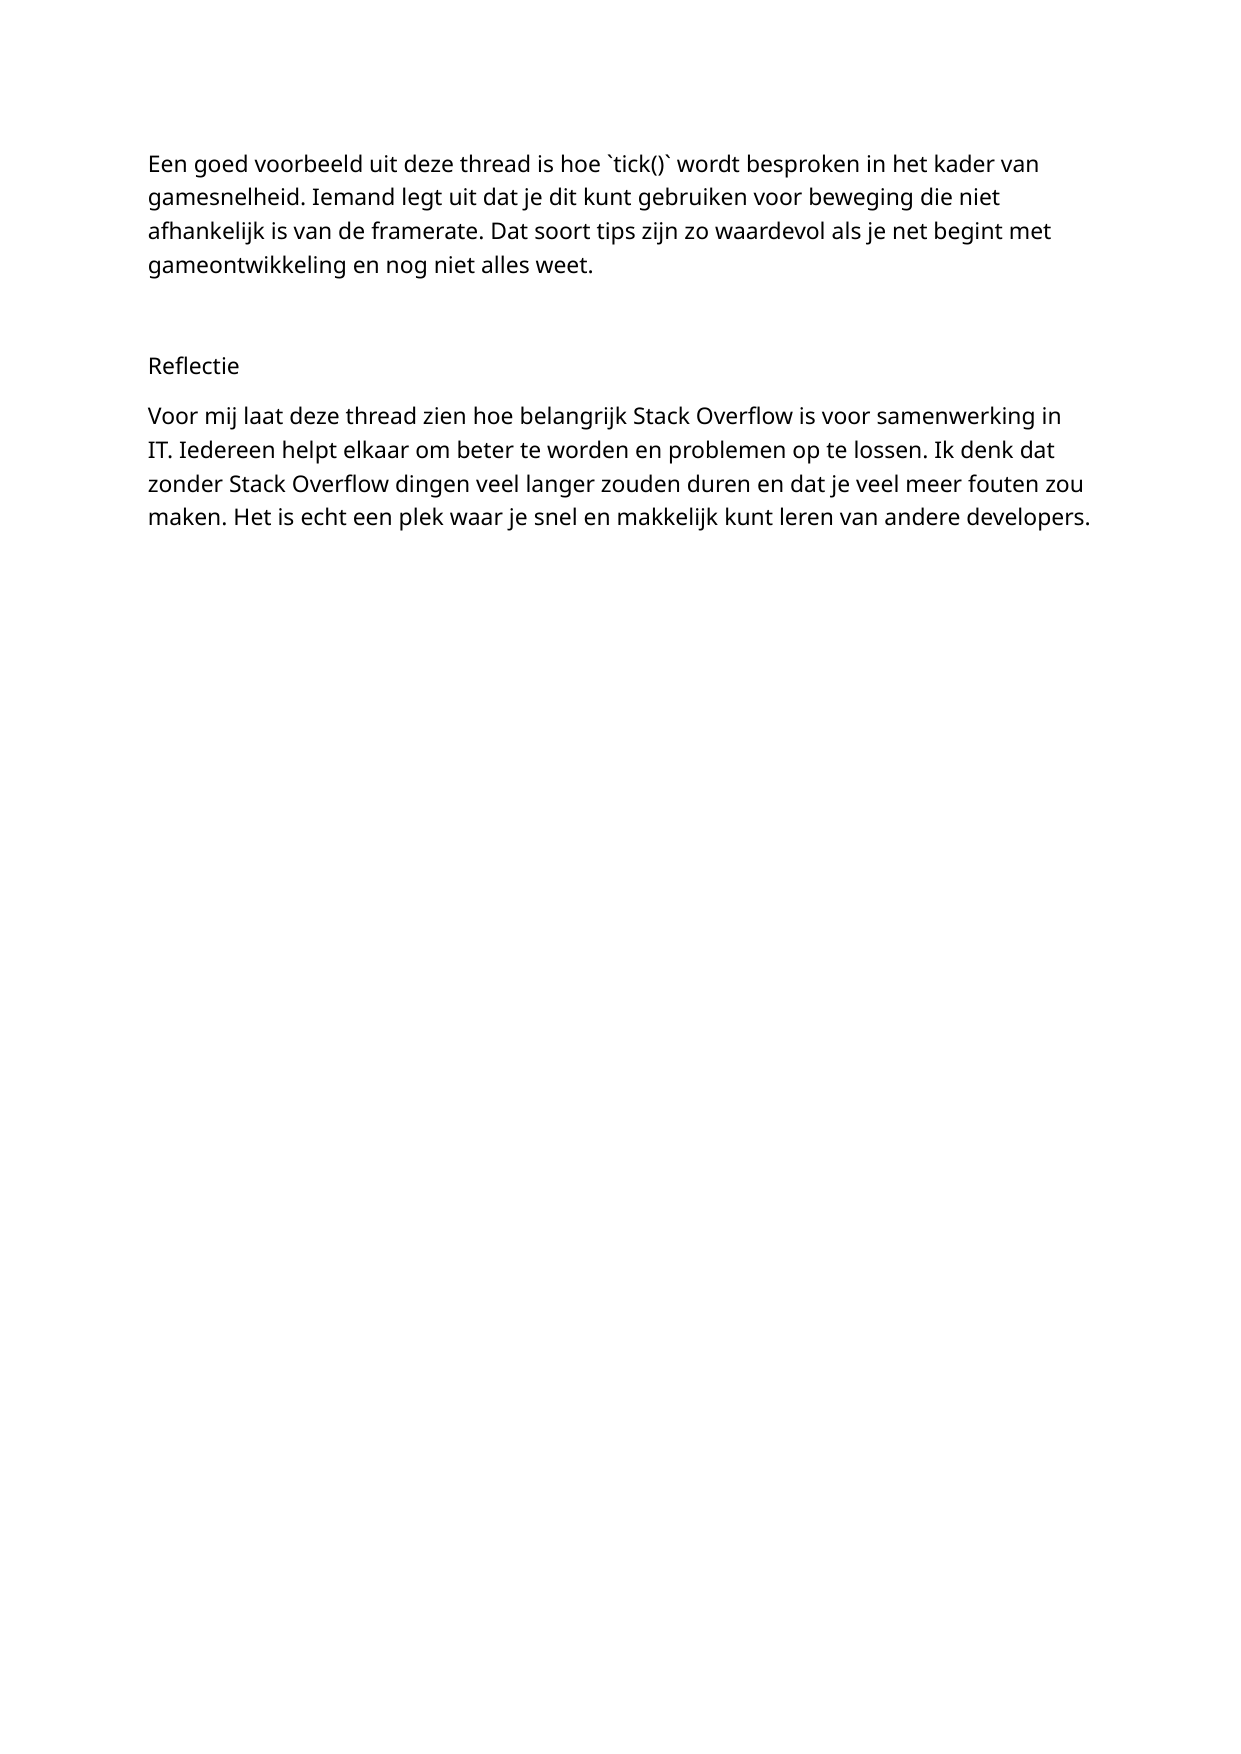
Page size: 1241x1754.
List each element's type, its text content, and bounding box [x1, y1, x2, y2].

text Reflectie [148, 350, 1093, 381]
text Voor mij laat deze thread zien hoe belangrijk Stack Overflow is voor samenwerking in IT. Iedereen helpt elkaar om beter te worden en problemen op te lossen. Ik denk dat zonder Stack Overflow dingen veel langer zouden duren en dat je veel meer fouten zou maken. Het is echt een plek waar je snel en makkelijk kunt leren van andere developers. [148, 400, 1093, 533]
text Een goed voorbeeld uit deze thread is hoe `tick()` wordt besproken in het kader van gamesnelheid. Iemand legt uit dat je dit kunt gebruiken voor beweging die niet afhankelijk is van de framerate. Dat soort tips zijn zo waardevol als je net begint met gameontwikkeling en nog niet alles weet. [148, 148, 1093, 280]
